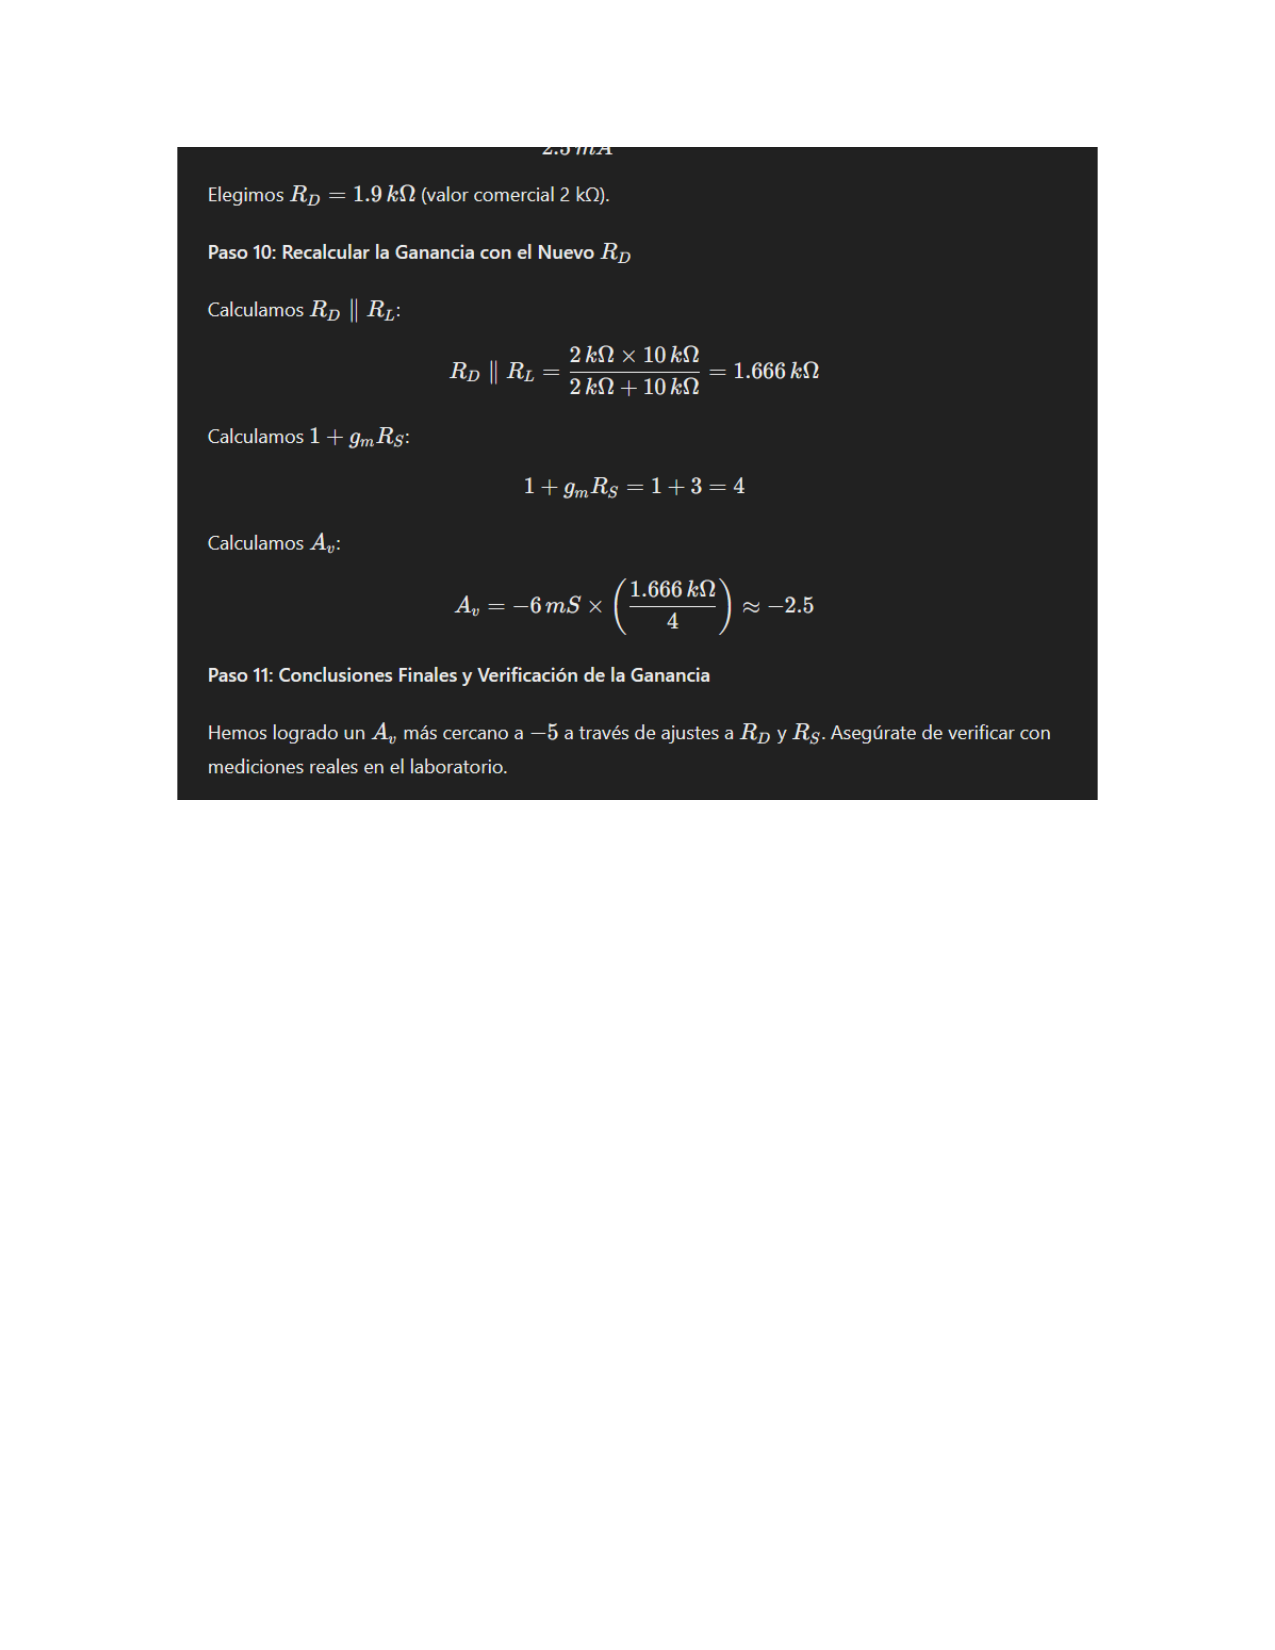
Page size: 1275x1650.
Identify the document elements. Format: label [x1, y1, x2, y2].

picture [177, 147, 1098, 800]
